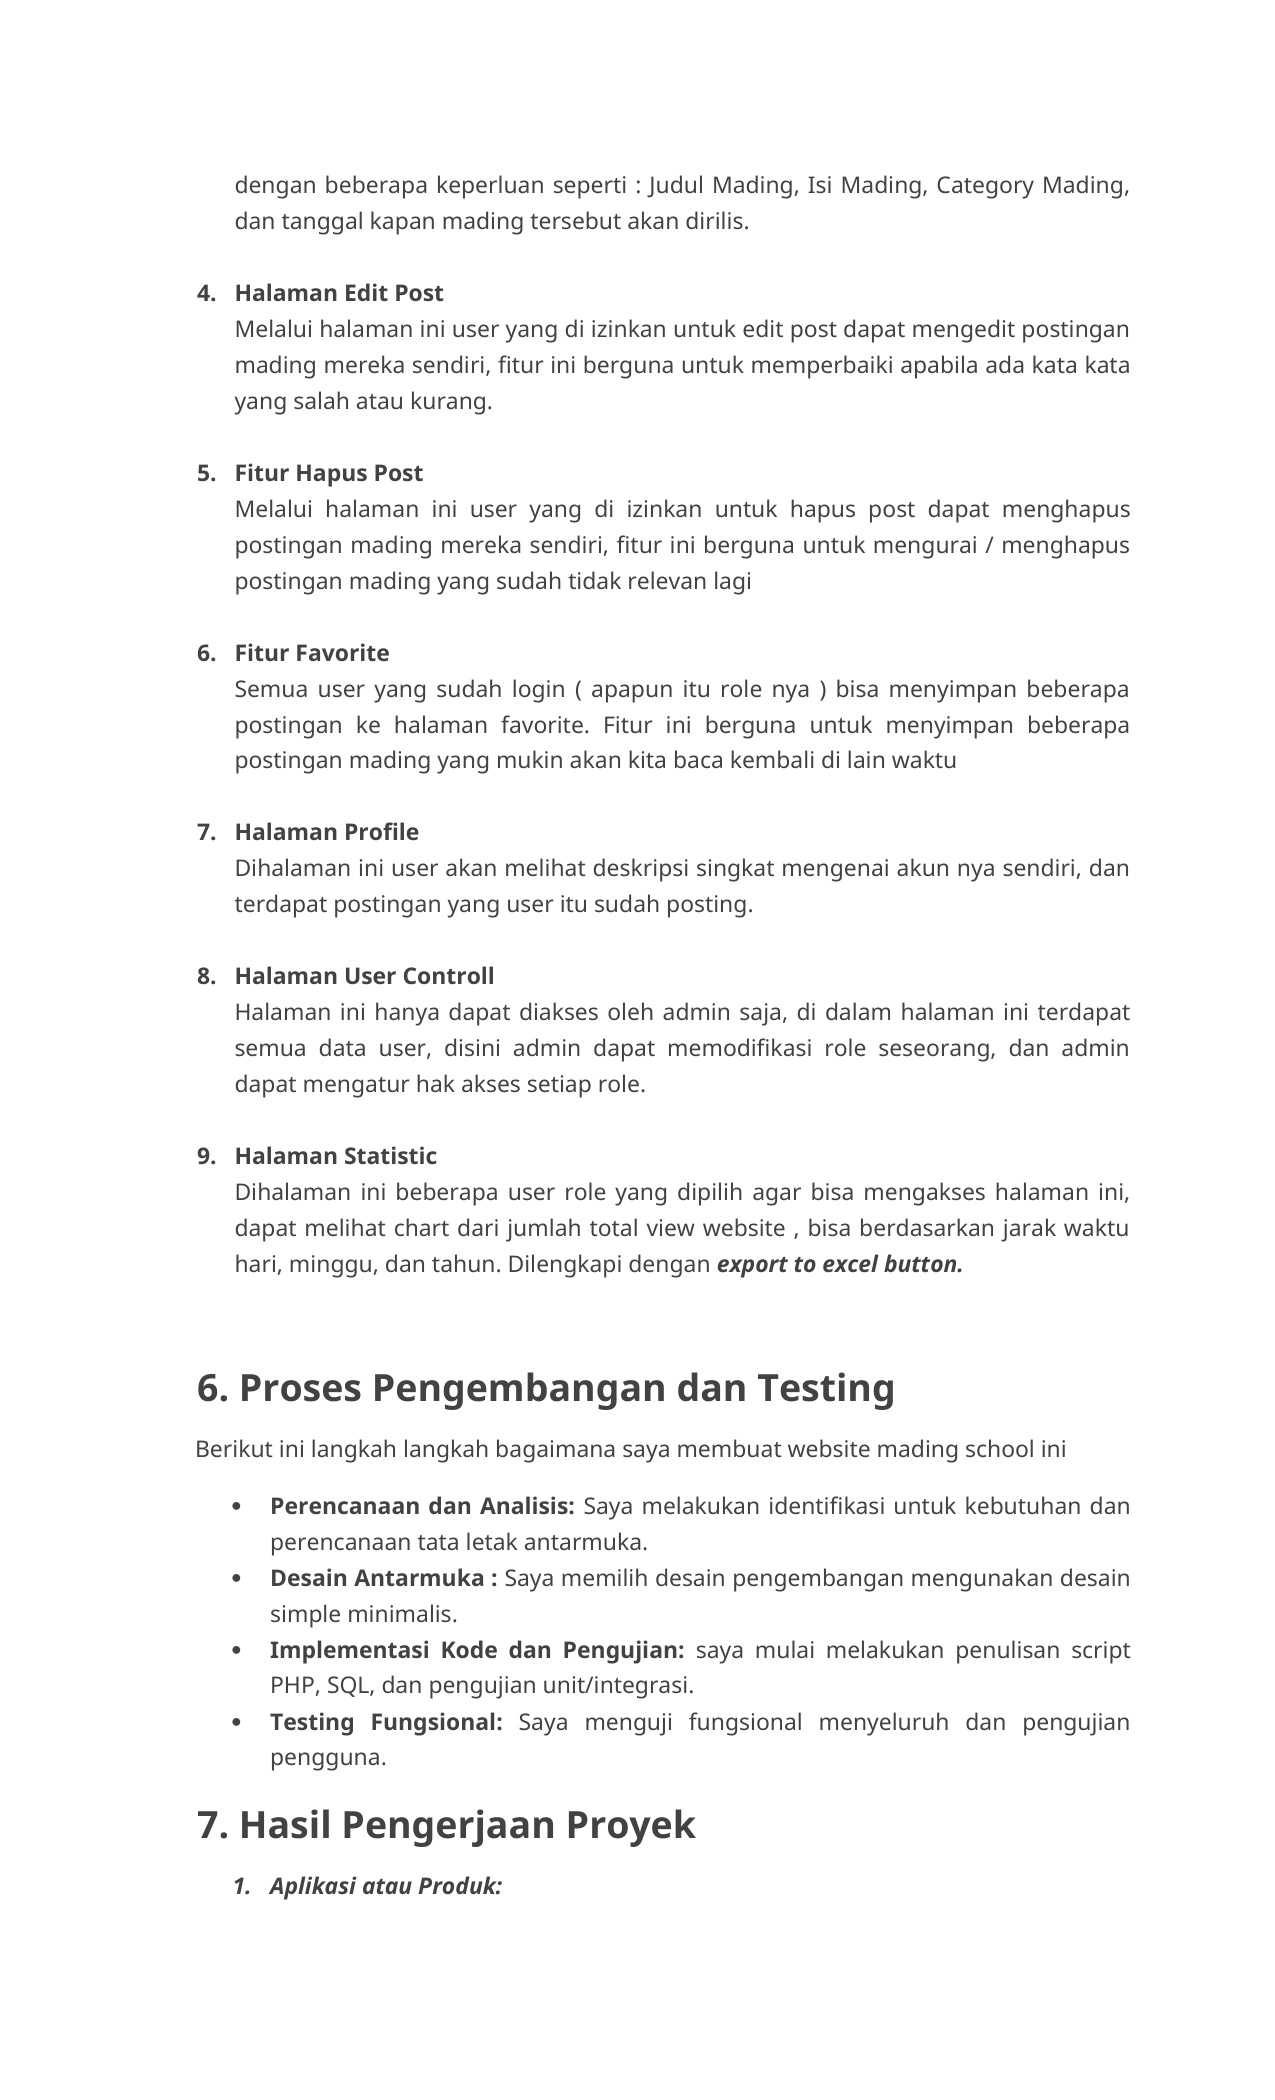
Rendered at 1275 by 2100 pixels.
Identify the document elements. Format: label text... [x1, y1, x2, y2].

subtitle 6. Proses Pengembangan dan Testing [197, 1361, 1084, 1412]
list Testing Fungsional: Saya menguji fungsional menyeluruh dan pengujian pengguna. [232, 1705, 1131, 1773]
list Perencanaan dan Analisis: Saya melakukan identifikasi untuk kebutuhan dan perencanaan tata letak antarmuka. [232, 1490, 1131, 1557]
list Dihalaman ini beberapa user role yang dipilih agar bisa mengakses halaman ini, dapat melihat chart dari jumlah total view website , bisa berdasarkan jarak waktu hari, minggu, dan tahun. Dilengkapi dengan export to excel button. [234, 1176, 1131, 1279]
list Halaman Edit Post [197, 277, 1131, 308]
list Halaman ini hanya dapat diakses oleh admin saja, di dalam halaman ini terdapat semua data user, disini admin dapat memodifikasi role seseorang, dan admin dapat mengatur hak akses setiap role. [234, 996, 1131, 1099]
list Halaman Statistic [197, 1140, 1131, 1171]
list Semua user yang sudah login ( apapun itu role nya ) bisa menyimpan beberapa postingan ke halaman favorite. Fitur ini berguna untuk menyimpan beberapa postingan mading yang mukin akan kita baca kembali di lain waktu [234, 673, 1131, 776]
list Dihalaman ini user akan melihat deskripsi singkat mengenai akun nya sendiri, dan terdapat postingan yang user itu sudah posting. [234, 852, 1131, 919]
subtitle 7. Hasil Pengerjaan Proyek [197, 1798, 1084, 1849]
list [234, 169, 1131, 237]
list Fitur Hapus Post [197, 457, 1131, 488]
list Aplikasi atau Produk: [232, 1870, 1131, 1901]
list Melalui halaman ini user yang di izinkan untuk hapus post dapat menghapus postingan mading mereka sendiri, fitur ini berguna untuk mengurai / menghapus postingan mading yang sudah tidak relevan lagi [234, 493, 1131, 596]
list Halaman User Controll [197, 960, 1131, 991]
list Halaman Profile [197, 816, 1131, 848]
list Melalui halaman ini user yang di izinkan untuk edit post dapat mengedit postingan mading mereka sendiri, fitur ini berguna untuk memperbaiki apabila ada kata kata yang salah atau kurang. [234, 313, 1131, 416]
list Fitur Favorite [197, 637, 1131, 668]
list Implementasi Kode dan Pengujian: saya mulai melakukan penulisan script PHP, SQL, dan pengujian unit/integrasi. [232, 1633, 1131, 1701]
text Berikut ini langkah langkah bagaimana saya membuat website mading school ini [195, 1433, 1131, 1464]
list Desain Antarmuka : Saya memilih desain pengembangan mengunakan desain simple minimalis. [232, 1562, 1131, 1629]
